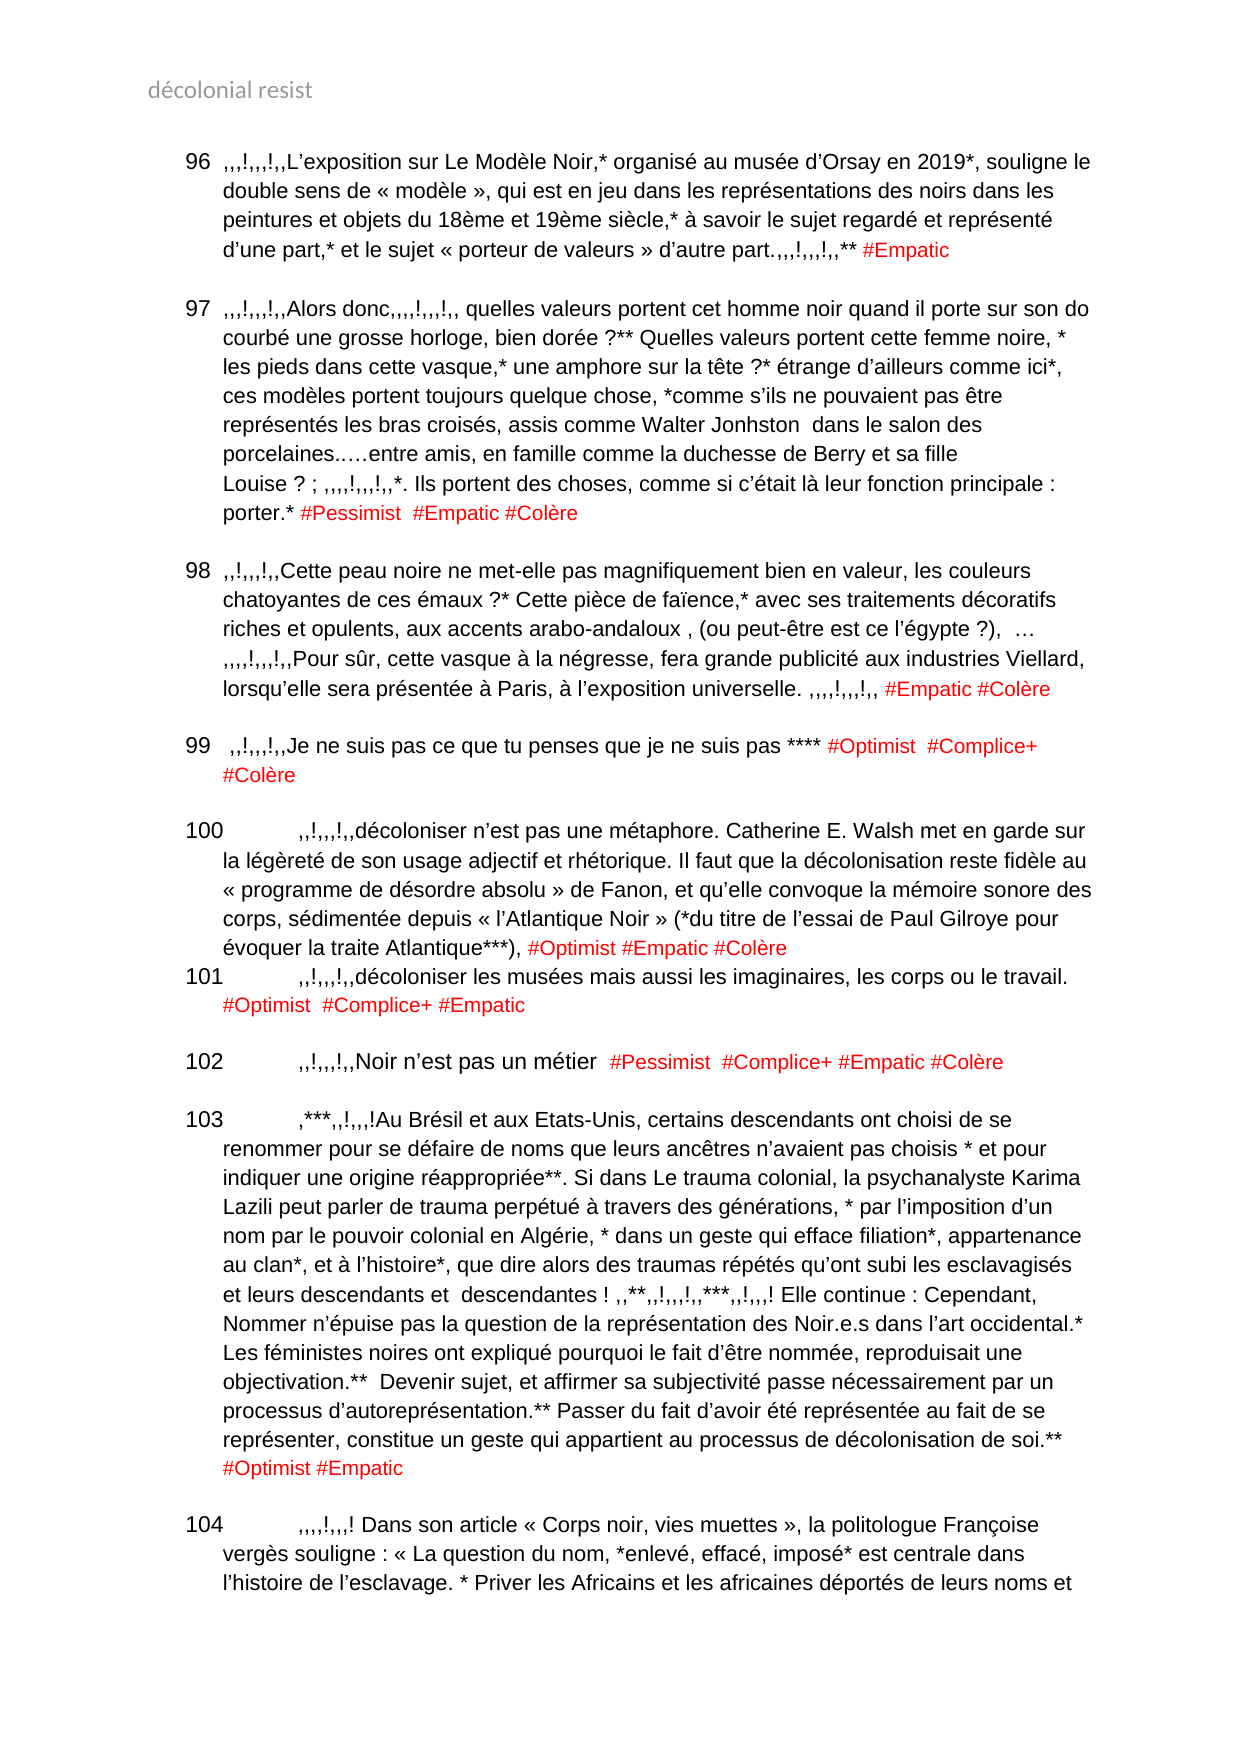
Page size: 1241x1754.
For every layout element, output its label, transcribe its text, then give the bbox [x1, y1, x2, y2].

list ,,!,,,!,,Noir n’est pas un métier #Pessimist #Complice+ #Empatic #Colère [610, 1048, 1093, 1074]
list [185, 1511, 1093, 1595]
list ,,,!,,,!,,L’exposition sur Le Modèle Noir,* organisé au musée d’Orsay en 2019*, souligne le double sens de « modèle », qui est en jeu dans les représentations des noirs dans les peintures et objets du 18ème et 19ème siècle,* à savoir le sujet regardé et représenté d’une part,* et le sujet « porteur de valeurs » d’autre part.,,,!,,,!,,** #Empatic [185, 148, 1093, 262]
list ,,!,,,!,,décoloniser les musées mais aussi les imaginaires, les corps ou le travail. #Optimist #Complice+ #Empatic [185, 963, 1093, 1017]
list ,,!,,,!,,décoloniser n’est pas une métaphore. Catherine E. Walsh met en garde sur la légèreté de son usage adjectif et rhétorique. Il faut que la décolonisation reste fidèle au « programme de désordre absolu » de Fanon, et qu’elle convoque la mémoire sonore des corps, sédimentée depuis « l’Atlantique Noir » (*du titre de l’essai de Paul Gilroye pour évoquer la traite Atlantique***), #Optimist #Empatic #Colère [185, 817, 1093, 959]
text ,,,,!,,,!,,Pour sûr, cette vasque à la négresse, fera grande publicité aux industries Viellard, lorsqu’elle sera présentée à Paris, à l’exposition universelle. ,,,,!,,,!,, #Empatic #Colère [223, 644, 1093, 701]
list ,,,!,,,!,,Alors donc,,,,!,,,!,, quelles valeurs portent cet homme noir quand il porte sur son do courbé une grosse horloge, bien dorée ?** Quelles valeurs portent cette femme noire, * les pieds dans cette vasque,* une amphore sur la tête ?* étrange d’ailleurs comme ici*, ces modèles portent toujours quelque chose, *comme s’ils ne pouvaient pas être représentés les bras croisés, assis comme Walter Jonhston dans le salon des porcelaines..…entre amis, en famille comme la duchesse de Berry et sa fille Louise ? ; ,,,,!,,,!,,*. Ils portent des choses, comme si c’était là leur fonction principale : porter.* #Pessimist #Empatic #Colère [185, 295, 1093, 525]
list ,,!,,,!,,Cette peau noire ne met-elle pas magnifiquement bien en valeur, les couleurs chatoyantes de ces émaux ?* Cette pièce de faïence,* avec ses traitements décoratifs riches et opulents, aux accents arabo-andaloux , (ou peut-être est ce l’égypte ?), … [185, 557, 1093, 641]
list ,,!,,,!,,Je ne suis pas ce que tu penses que je ne suis pas **** #Optimist #Complice+ #Colère [185, 732, 1093, 786]
list ,***,,!,,,!Au Brésil et aux Etats-Unis, certains descendants ont choisi de se renommer pour se défaire de noms que leurs ancêtres n’avaient pas choisis * et pour indiquer une origine réappropriée**. Si dans Le trauma colonial, la psychanalyste Karima Lazili peut parler de trauma perpétué à travers des générations, * par l’imposition d’un nom par le pouvoir colonial en Algérie, * dans un geste qui efface filiation*, appartenance au clan*, et à l’histoire*, que dire alors des traumas répétés qu’ont subi les esclavagisés et leurs descendants et descendantes ! ,,**,,!,,,!,,***,,!,,,! Elle continue : Cependant, Nommer n’épuise pas la question de la représentation des Noir.e.s dans l’art occidental.* Les féministes noires ont expliqué pourquoi le fait d’être nommée, reproduisait une objectivation.** Devenir sujet, et affirmer sa subjectivité passe nécessairement par un processus d’autoreprésentation.** Passer du fait d’avoir été représentée au fait de se représenter, constitue un geste qui appartient au processus de décolonisation de soi.** #Optimist #Empatic [185, 1106, 1093, 1479]
